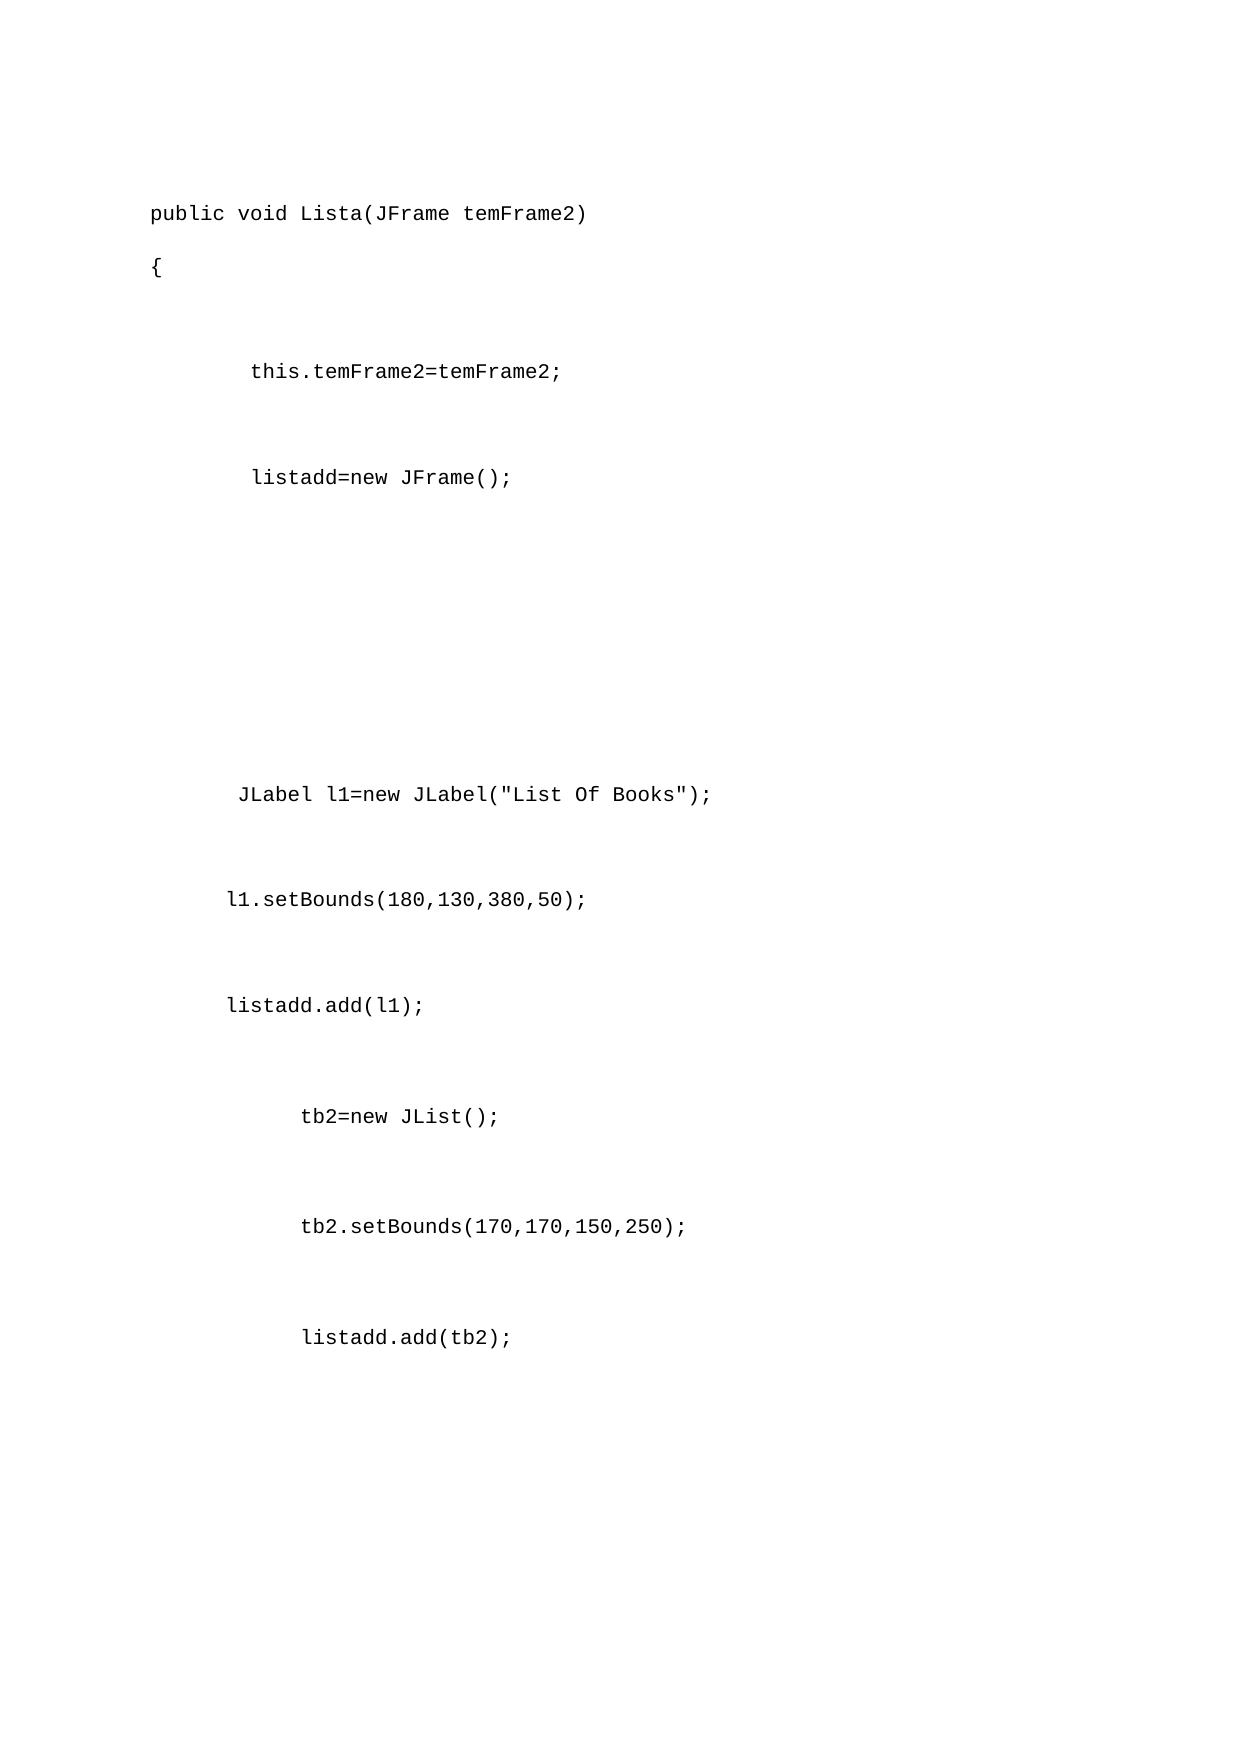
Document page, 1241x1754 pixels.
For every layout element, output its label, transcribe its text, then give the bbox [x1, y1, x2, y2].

text { [150, 256, 1090, 279]
text tb2=new JList(); [150, 1106, 1090, 1129]
text this.temFrame2=temFrame2; [150, 361, 1090, 385]
text listadd.add(l1); [150, 995, 1090, 1019]
text JLabel l1=new JLabel("List Of Books"); [150, 784, 1090, 807]
text tb2.setBounds(170,170,150,250); [150, 1216, 1090, 1240]
text l1.setBounds(180,130,380,50); [150, 889, 1090, 913]
text listadd=new JFrame(); [150, 467, 1090, 491]
text public void Lista(JFrame temFrame2) [150, 203, 1090, 226]
text listadd.add(tb2); [150, 1327, 1090, 1351]
